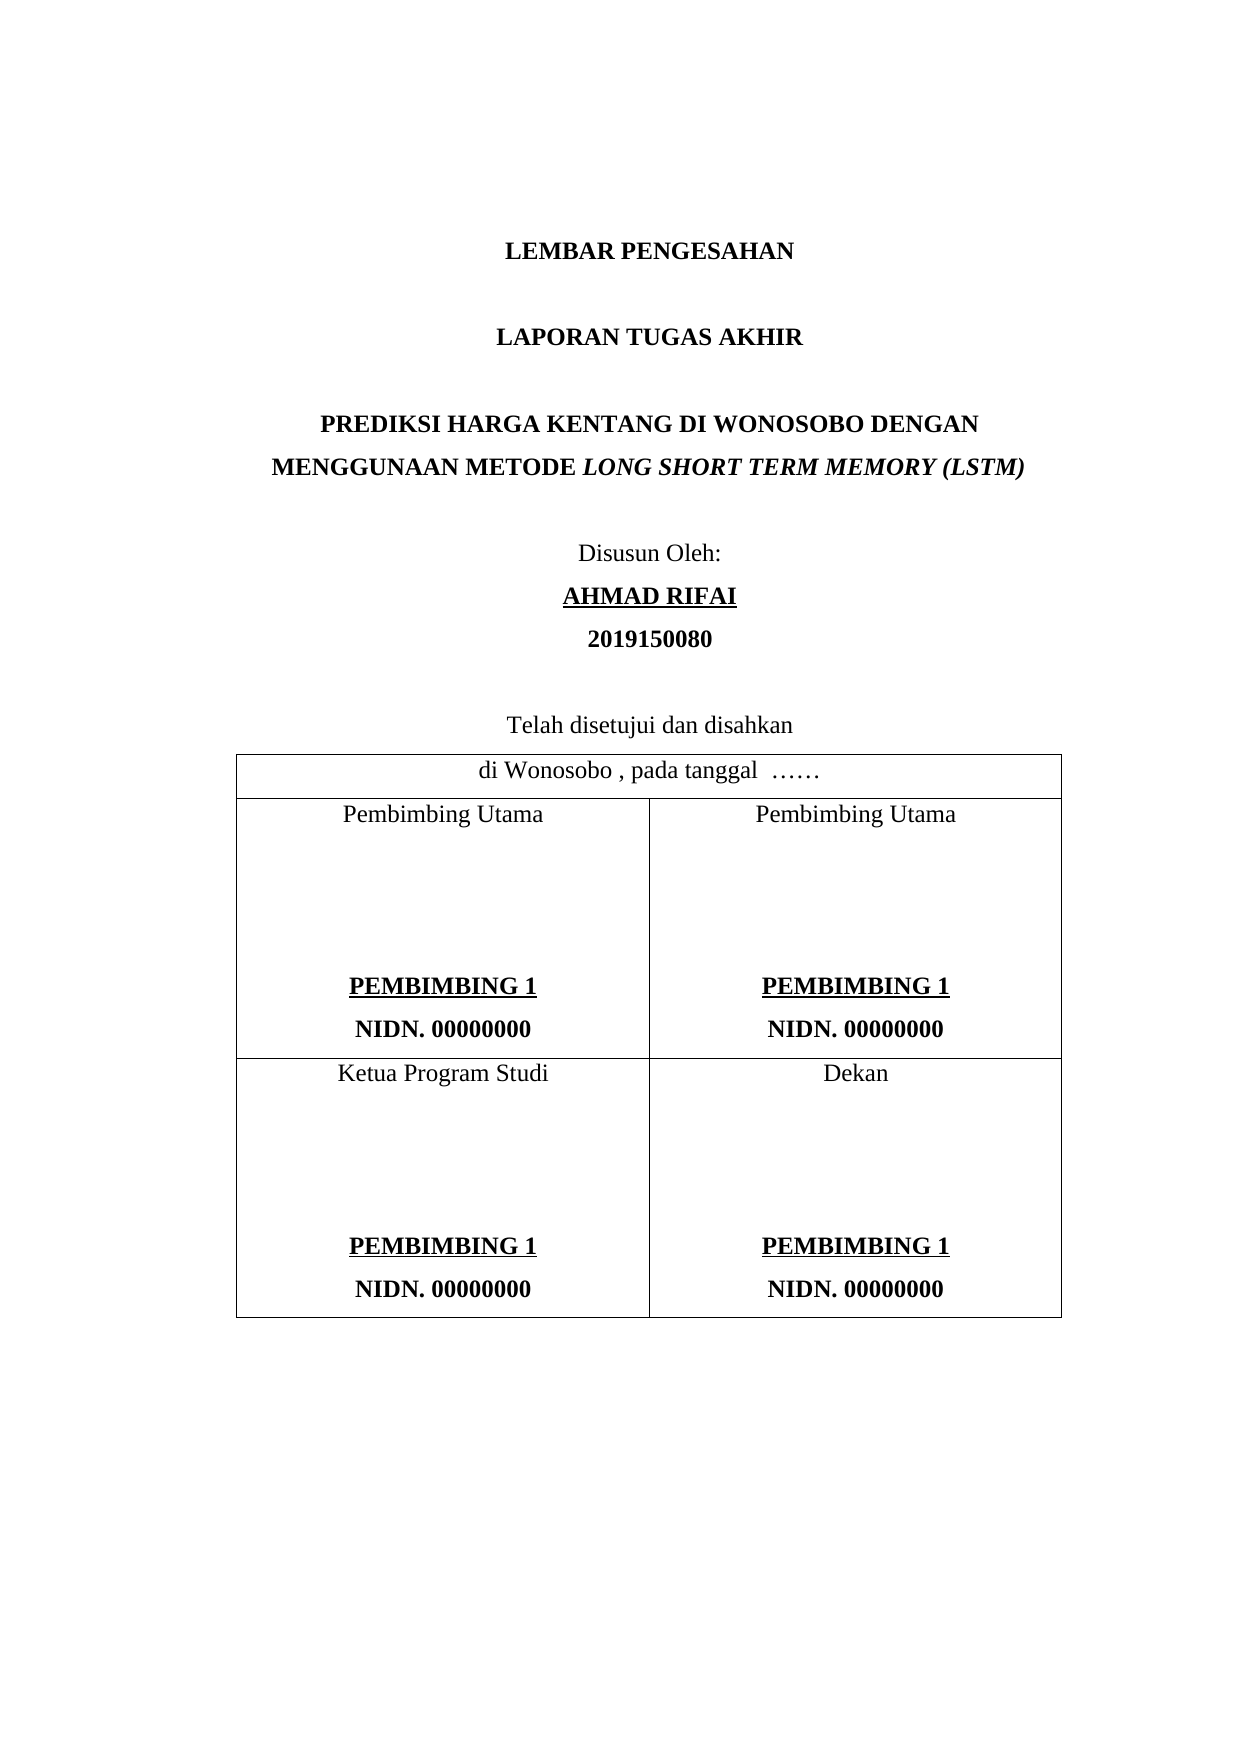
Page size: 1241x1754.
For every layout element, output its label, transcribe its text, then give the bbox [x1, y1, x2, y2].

table_header di Wonosobo , pada tanggal …… [237, 755, 1061, 798]
text 2019150080 [236, 624, 1063, 653]
subtitle LEMBAR PENGESAHAN [236, 236, 1063, 265]
table_cell Pembimbing Utama PEMBIMBING 1 NIDN. 00000000 [650, 799, 1061, 1057]
text Disusun Oleh: [236, 538, 1063, 567]
table_cell Dekan PEMBIMBING 1 NIDN. 00000000 [650, 1059, 1061, 1317]
text AHMAD RIFAI [236, 581, 1063, 610]
table_cell Ketua Program Studi PEMBIMBING 1 NIDN. 00000000 [237, 1059, 649, 1317]
text Telah disetujui dan disahkan [236, 711, 1063, 739]
text PREDIKSI HARGA KENTANG DI WONOSOBO DENGAN MENGGUNAAN METODE LONG SHORT TERM MEMORY (LSTM) [236, 409, 1063, 481]
text LAPORAN TUGAS AKHIR [236, 322, 1063, 351]
table_cell Pembimbing Utama PEMBIMBING 1 NIDN. 00000000 [237, 799, 649, 1057]
